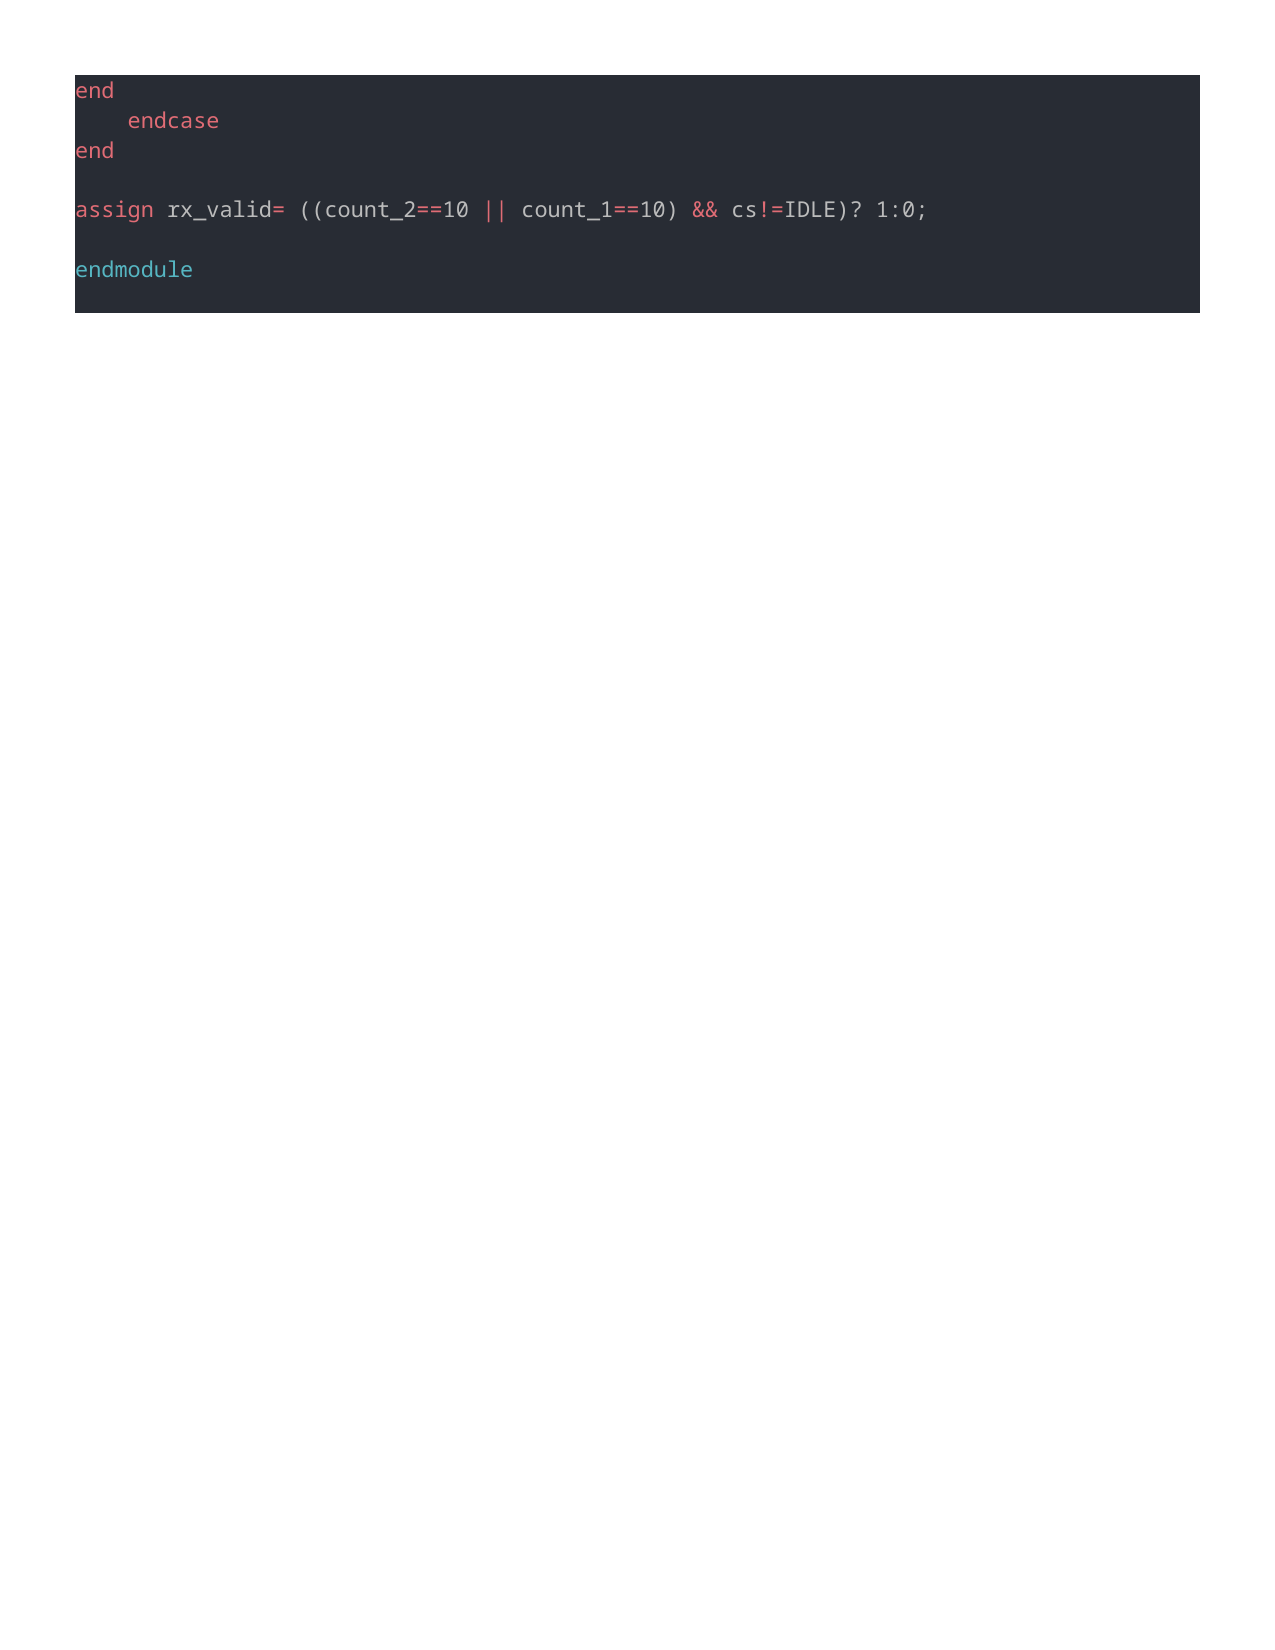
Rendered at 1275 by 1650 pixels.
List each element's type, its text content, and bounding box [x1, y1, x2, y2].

text endcase [75, 105, 1200, 134]
text end [75, 134, 1200, 164]
text endmodule [75, 254, 1200, 283]
text assign rx_valid= ((count_2==10 || count_1==10) && cs!=IDLE)? 1:0; [75, 194, 1200, 224]
text end [75, 75, 1200, 105]
